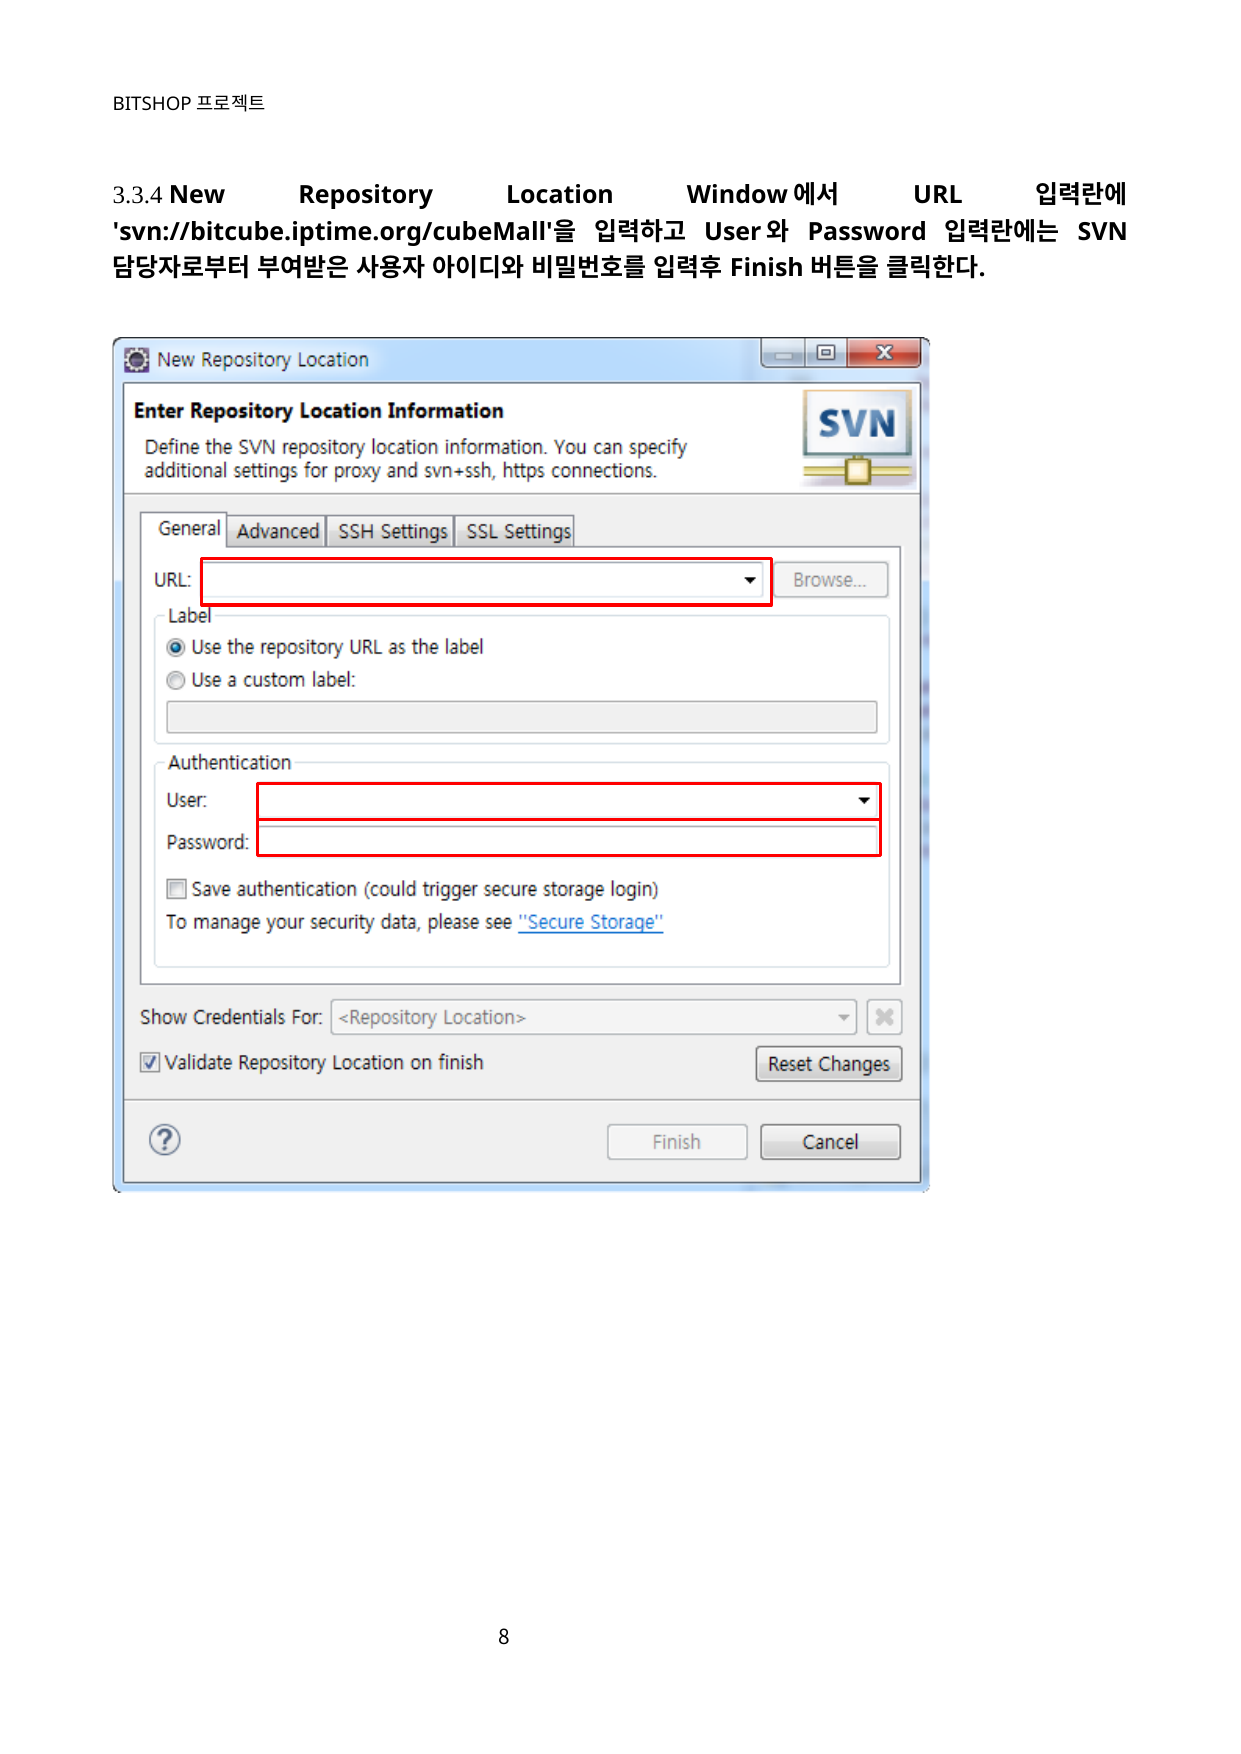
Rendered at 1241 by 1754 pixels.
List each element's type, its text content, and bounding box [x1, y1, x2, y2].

subtitle New Repository Location Window에서 URL 입력란에 'svn://bitcube.iptime.org/cubeMall'을 입력하고 User와 Password 입력란에는 SVN 담당자로부터 부여받은 사용자 아이디와 비밀번호를 입력후 Finish 버튼을 클릭한다. [112, 175, 1128, 284]
picture [112, 337, 931, 1193]
